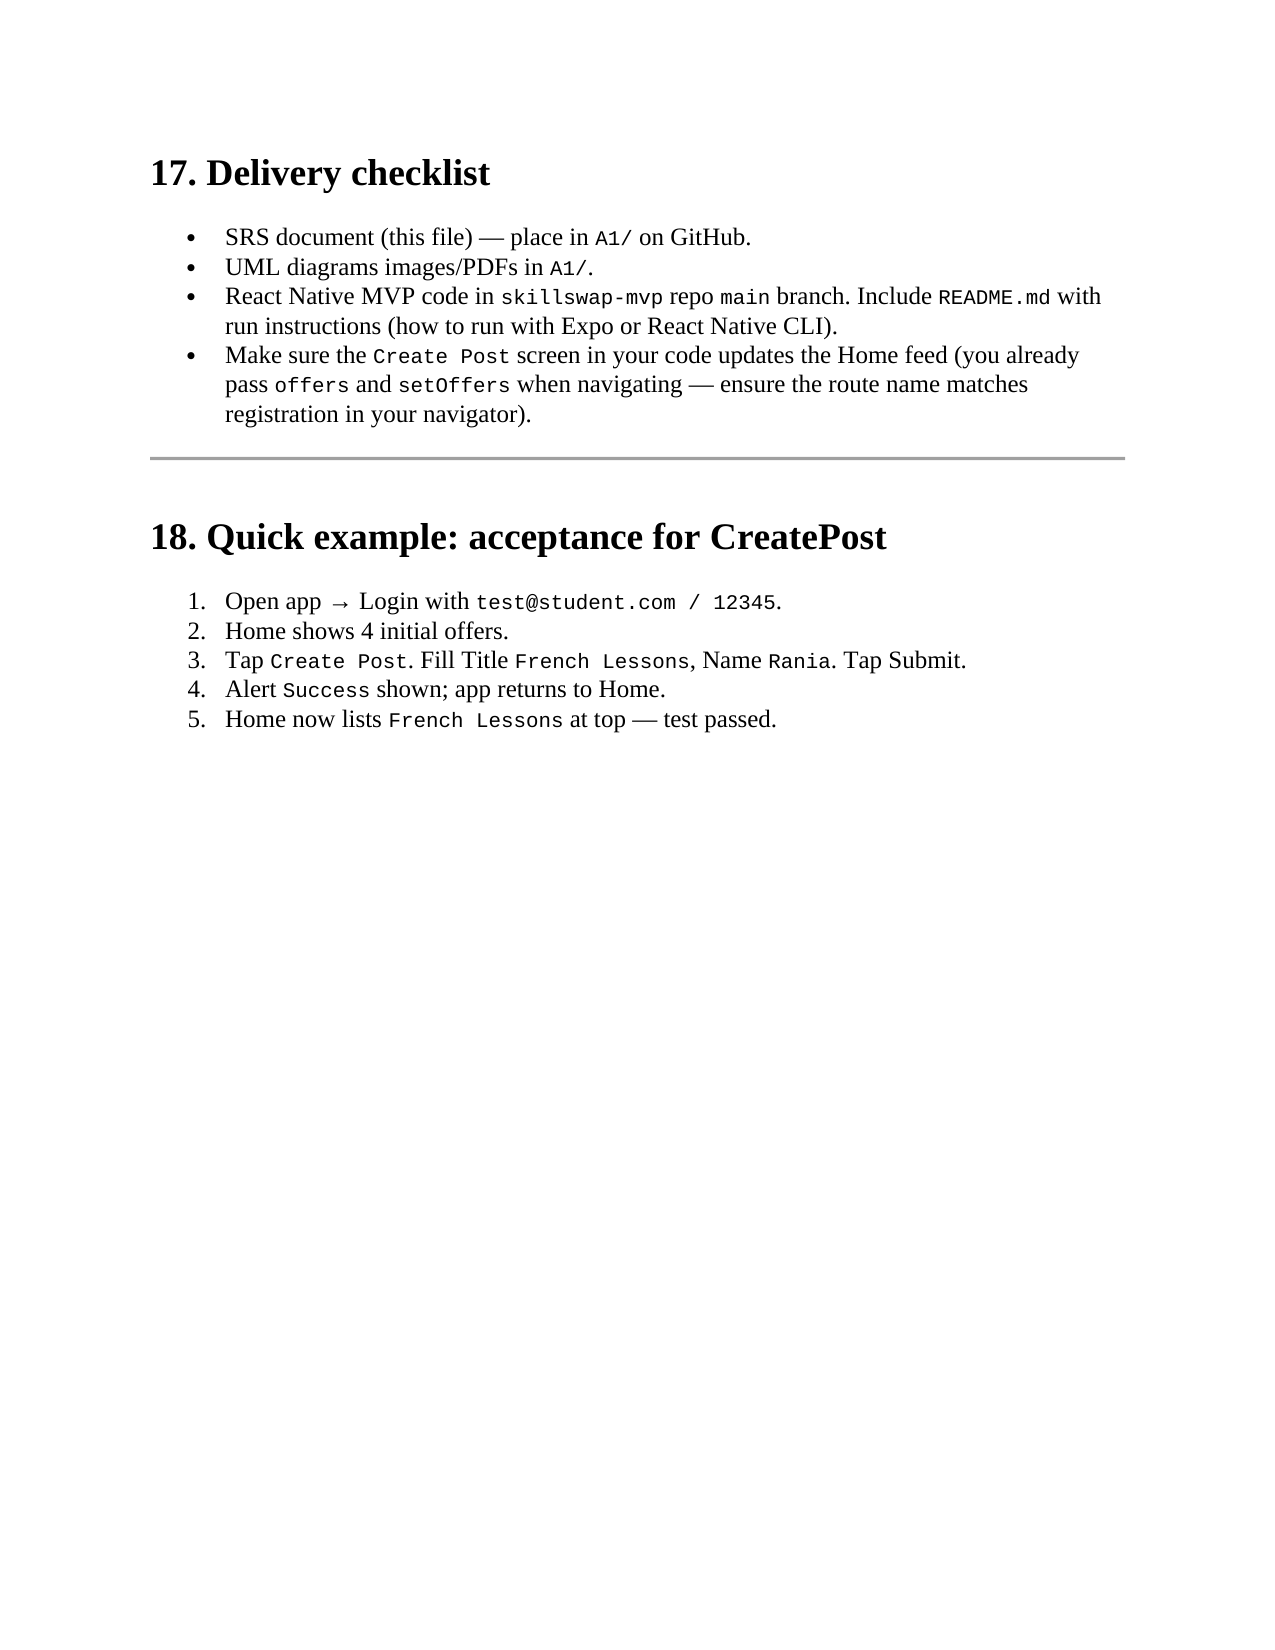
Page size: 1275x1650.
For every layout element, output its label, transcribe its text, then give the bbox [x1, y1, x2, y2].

list React Native MVP code in skillswap-mvp repo main branch. Include README.md with run instructions (how to run with Expo or React Native CLI). [187, 281, 1125, 340]
list UML diagrams images/PDFs in A1/. [187, 252, 1125, 281]
list Alert Success shown; app returns to Home. [187, 674, 1125, 704]
list SRS document (this file) — place in A1/ on GitHub. [187, 222, 1125, 252]
text 17. Delivery checklist [150, 150, 1125, 193]
list Home shows 4 initial offers. [187, 616, 1125, 645]
list Home now lists French Lessons at top — test passed. [187, 704, 1125, 733]
text 18. Quick example: acceptance for CreatePost [150, 514, 1125, 557]
list Tap Create Post. Fill Title French Lessons, Name Rania. Tap Submit. [187, 645, 1125, 674]
list Open app → Login with test@student.com / 12345. [187, 586, 1125, 616]
list Make sure the Create Post screen in your code updates the Home feed (you already pass offers and setOffers when navigating — ensure the route name matches registration in your navigator). [187, 340, 1125, 428]
